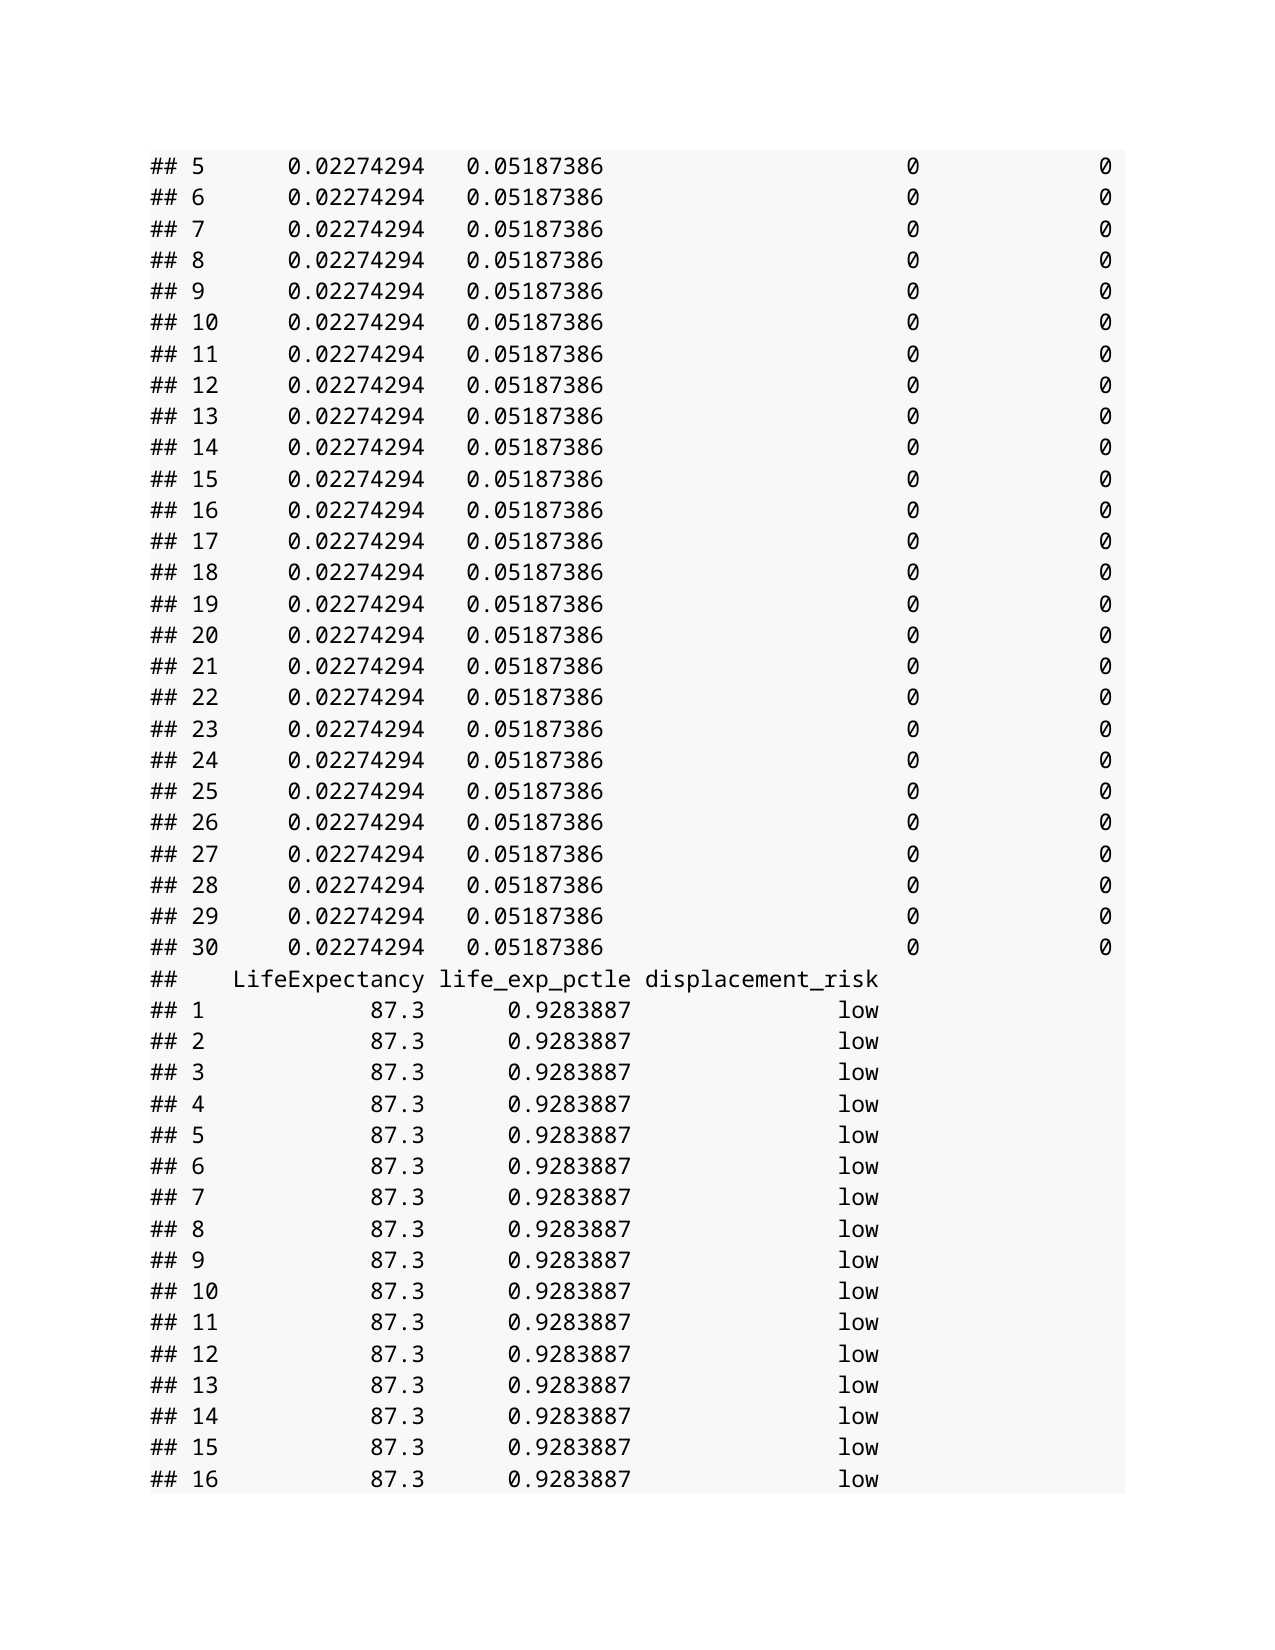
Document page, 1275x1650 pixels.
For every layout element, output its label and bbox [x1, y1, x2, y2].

text [150, 150, 1125, 1494]
